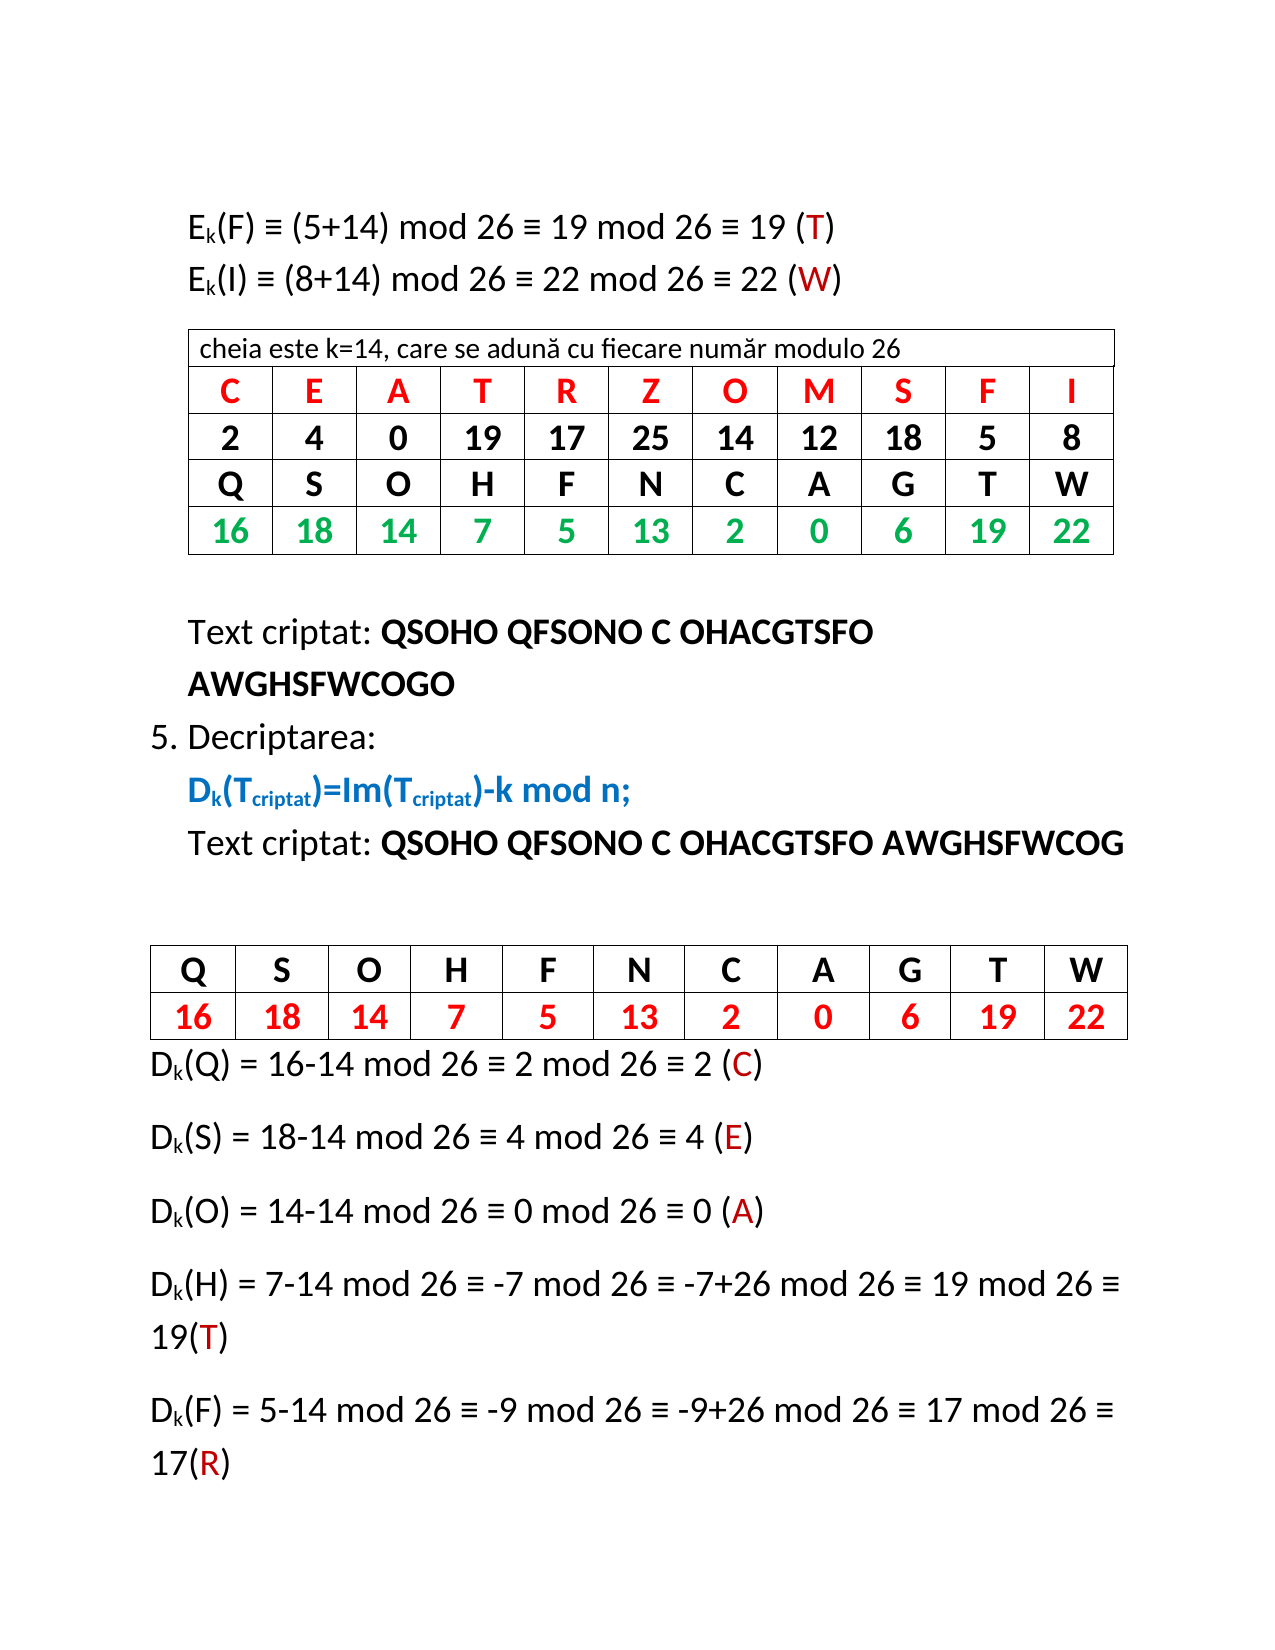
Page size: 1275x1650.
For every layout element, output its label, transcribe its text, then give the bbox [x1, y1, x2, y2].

table_cell T [441, 367, 524, 412]
table_cell 13 [594, 993, 684, 1038]
table_cell 0 [778, 507, 861, 554]
list Dk(Tcriptat)=Im(Tcriptat)-k mod n; [187, 766, 1125, 812]
table_cell R [525, 367, 608, 412]
table_cell A [778, 460, 861, 506]
text Dk(S) = 18-14 mod 26 ≡ 4 mod 26 ≡ 4 (E) [150, 1113, 1125, 1159]
table_cell 6 [870, 993, 950, 1038]
list Text criptat: QSOHO QFSONO C OHACGTSFO AWGHSFWCOG [187, 818, 1125, 864]
table_cell 5 [525, 507, 608, 554]
table_cell E [273, 367, 356, 412]
table_header N [594, 946, 684, 992]
table_cell 22 [1045, 993, 1127, 1038]
table_cell 19 [951, 993, 1044, 1038]
table_cell 14 [329, 993, 410, 1038]
table_cell 16 [189, 507, 272, 554]
table_cell 7 [441, 507, 524, 554]
table_cell 8 [1030, 414, 1113, 459]
table_cell 14 [693, 414, 777, 459]
table_cell 6 [862, 507, 945, 554]
table_cell C [693, 460, 777, 506]
table_cell H [441, 460, 524, 506]
table_cell S [273, 460, 356, 506]
table_header H [411, 946, 502, 992]
table_cell W [1030, 460, 1113, 506]
table_cell M [778, 367, 861, 412]
text Dk(Q) = 16-14 mod 26 ≡ 2 mod 26 ≡ 2 (C) [150, 1040, 1125, 1085]
table_cell 4 [273, 414, 356, 459]
table_cell O [693, 367, 777, 412]
table_cell G [862, 460, 945, 506]
table_cell F [525, 460, 608, 506]
table_cell S [862, 367, 945, 412]
table_header cheia este k=14, care se adună cu fiecare număr modulo 26 [189, 330, 1114, 366]
table_cell 2 [685, 993, 777, 1038]
text Dk(O) = 14-14 mod 26 ≡ 0 mod 26 ≡ 0 (A) [150, 1187, 1125, 1232]
table_header G [870, 946, 950, 992]
table_header O [329, 946, 410, 992]
table_cell 0 [778, 993, 869, 1038]
table_cell 17 [525, 414, 608, 459]
table_cell N [609, 460, 692, 506]
table_cell 22 [1030, 507, 1113, 554]
table_cell 12 [778, 414, 861, 459]
table_cell 0 [357, 414, 440, 459]
table_header S [236, 946, 328, 992]
list Decriptarea: [150, 713, 1125, 759]
table_header A [778, 946, 869, 992]
list Ek(F) ≡ (5+14) mod 26 ≡ 19 mod 26 ≡ 19 (T) [187, 203, 1125, 248]
table_header C [685, 946, 777, 992]
table_cell 18 [236, 993, 328, 1038]
table_header Q [151, 946, 235, 992]
table_cell 16 [151, 993, 235, 1038]
table_cell F [946, 367, 1029, 412]
table_header F [503, 946, 593, 992]
table_cell 18 [862, 414, 945, 459]
table_cell 18 [273, 507, 356, 554]
text Dk(F) = 5-14 mod 26 ≡ -9 mod 26 ≡ -9+26 mod 26 ≡ 17 mod 26 ≡ 17(R) [150, 1386, 1125, 1485]
table_cell 13 [609, 507, 692, 554]
table_cell 2 [693, 507, 777, 554]
table_cell T [946, 460, 1029, 506]
table_cell 19 [441, 414, 524, 459]
table_cell 5 [503, 993, 593, 1038]
table_header T [951, 946, 1044, 992]
table_cell 25 [609, 414, 692, 459]
text Dk(H) = 7-14 mod 26 ≡ -7 mod 26 ≡ -7+26 mod 26 ≡ 19 mod 26 ≡ 19(T) [150, 1260, 1125, 1359]
table_cell 14 [357, 507, 440, 554]
table_header W [1045, 946, 1127, 992]
table_cell 19 [946, 507, 1029, 554]
table_cell Z [609, 367, 692, 412]
list Text criptat: QSOHO QFSONO C OHACGTSFO AWGHSFWCOGO [187, 608, 1125, 706]
table_cell 5 [946, 414, 1029, 459]
table_cell C [189, 367, 272, 412]
table_cell 2 [189, 414, 272, 459]
table_cell O [357, 460, 440, 506]
table_cell I [1030, 367, 1113, 412]
table_cell 7 [411, 993, 502, 1038]
list Ek(I) ≡ (8+14) mod 26 ≡ 22 mod 26 ≡ 22 (W) [187, 255, 1125, 301]
table_cell A [357, 367, 440, 412]
table_cell Q [189, 460, 272, 506]
